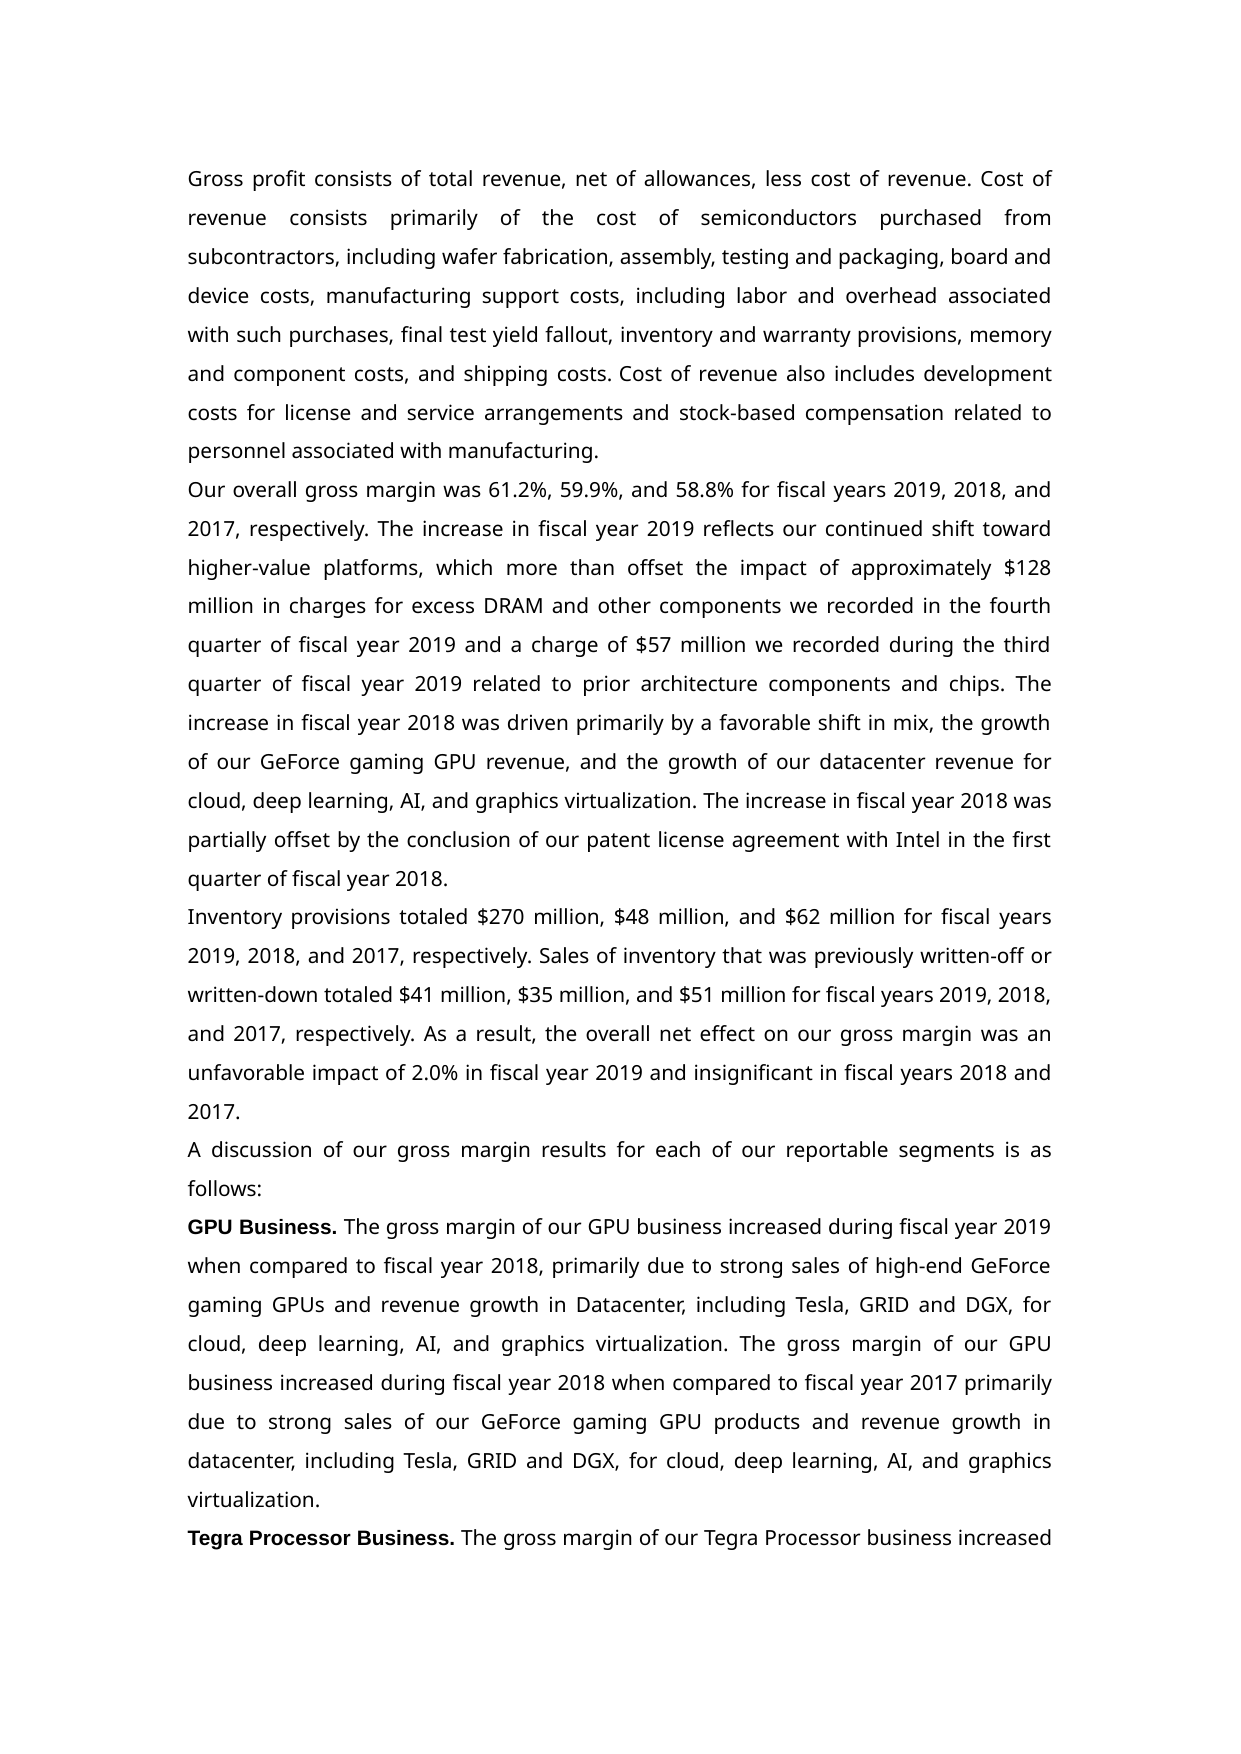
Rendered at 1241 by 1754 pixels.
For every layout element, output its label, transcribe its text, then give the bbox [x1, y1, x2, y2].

text Inventory provisions totaled $270 million, $48 million, and $62 million for fiscal years 2019, 2018, and 2017, respectively. Sales of inventory that was previously written-off or written-down totaled $41 million, $35 million, and $51 million for fiscal years 2019, 2018, and 2017, respectively. As a result, the overall net effect on our gross margin was an unfavorable impact of 2.0% in fiscal year 2019 and insignificant in fiscal years 2018 and 2017. [187, 901, 1053, 1128]
text Gross profit consists of total revenue, net of allowances, less cost of revenue. Cost of revenue consists primarily of the cost of semiconductors purchased from subcontractors, including wafer fabrication, assembly, testing and packaging, board and device costs, manufacturing support costs, including labor and overhead associated with such purchases, final test yield fallout, inventory and warranty provisions, memory and component costs, and shipping costs. Cost of revenue also includes development costs for license and service arrangements and stock-based compensation related to personnel associated with manufacturing. [187, 162, 1053, 467]
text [187, 1521, 1053, 1554]
text Our overall gross margin was 61.2%, 59.9%, and 58.8% for fiscal years 2019, 2018, and 2017, respectively. The increase in fiscal year 2019 reflects our continued shift toward higher-value platforms, which more than offset the impact of approximately $128 million in charges for excess DRAM and other components we recorded in the fourth quarter of fiscal year 2019 and a charge of $57 million we recorded during the third quarter of fiscal year 2019 related to prior architecture components and chips. The increase in fiscal year 2018 was driven primarily by a favorable shift in mix, the growth of our GeForce gaming GPU revenue, and the growth of our datacenter revenue for cloud, deep learning, AI, and graphics virtualization. The increase in fiscal year 2018 was partially offset by the conclusion of our patent license agreement with Intel in the first quarter of fiscal year 2018. [187, 473, 1053, 895]
text GPU Business. The gross margin of our GPU business increased during fiscal year 2019 when compared to fiscal year 2018, primarily due to strong sales of high-end GeForce gaming GPUs and revenue growth in Datacenter, including Tesla, GRID and DGX, for cloud, deep learning, AI, and graphics virtualization. The gross margin of our GPU business increased during fiscal year 2018 when compared to fiscal year 2017 primarily due to strong sales of our GeForce gaming GPU products and revenue growth in datacenter, including Tesla, GRID and DGX, for cloud, deep learning, AI, and graphics virtualization. [187, 1211, 1053, 1516]
text A discussion of our gross margin results for each of our reportable segments is as follows: [187, 1133, 1053, 1205]
